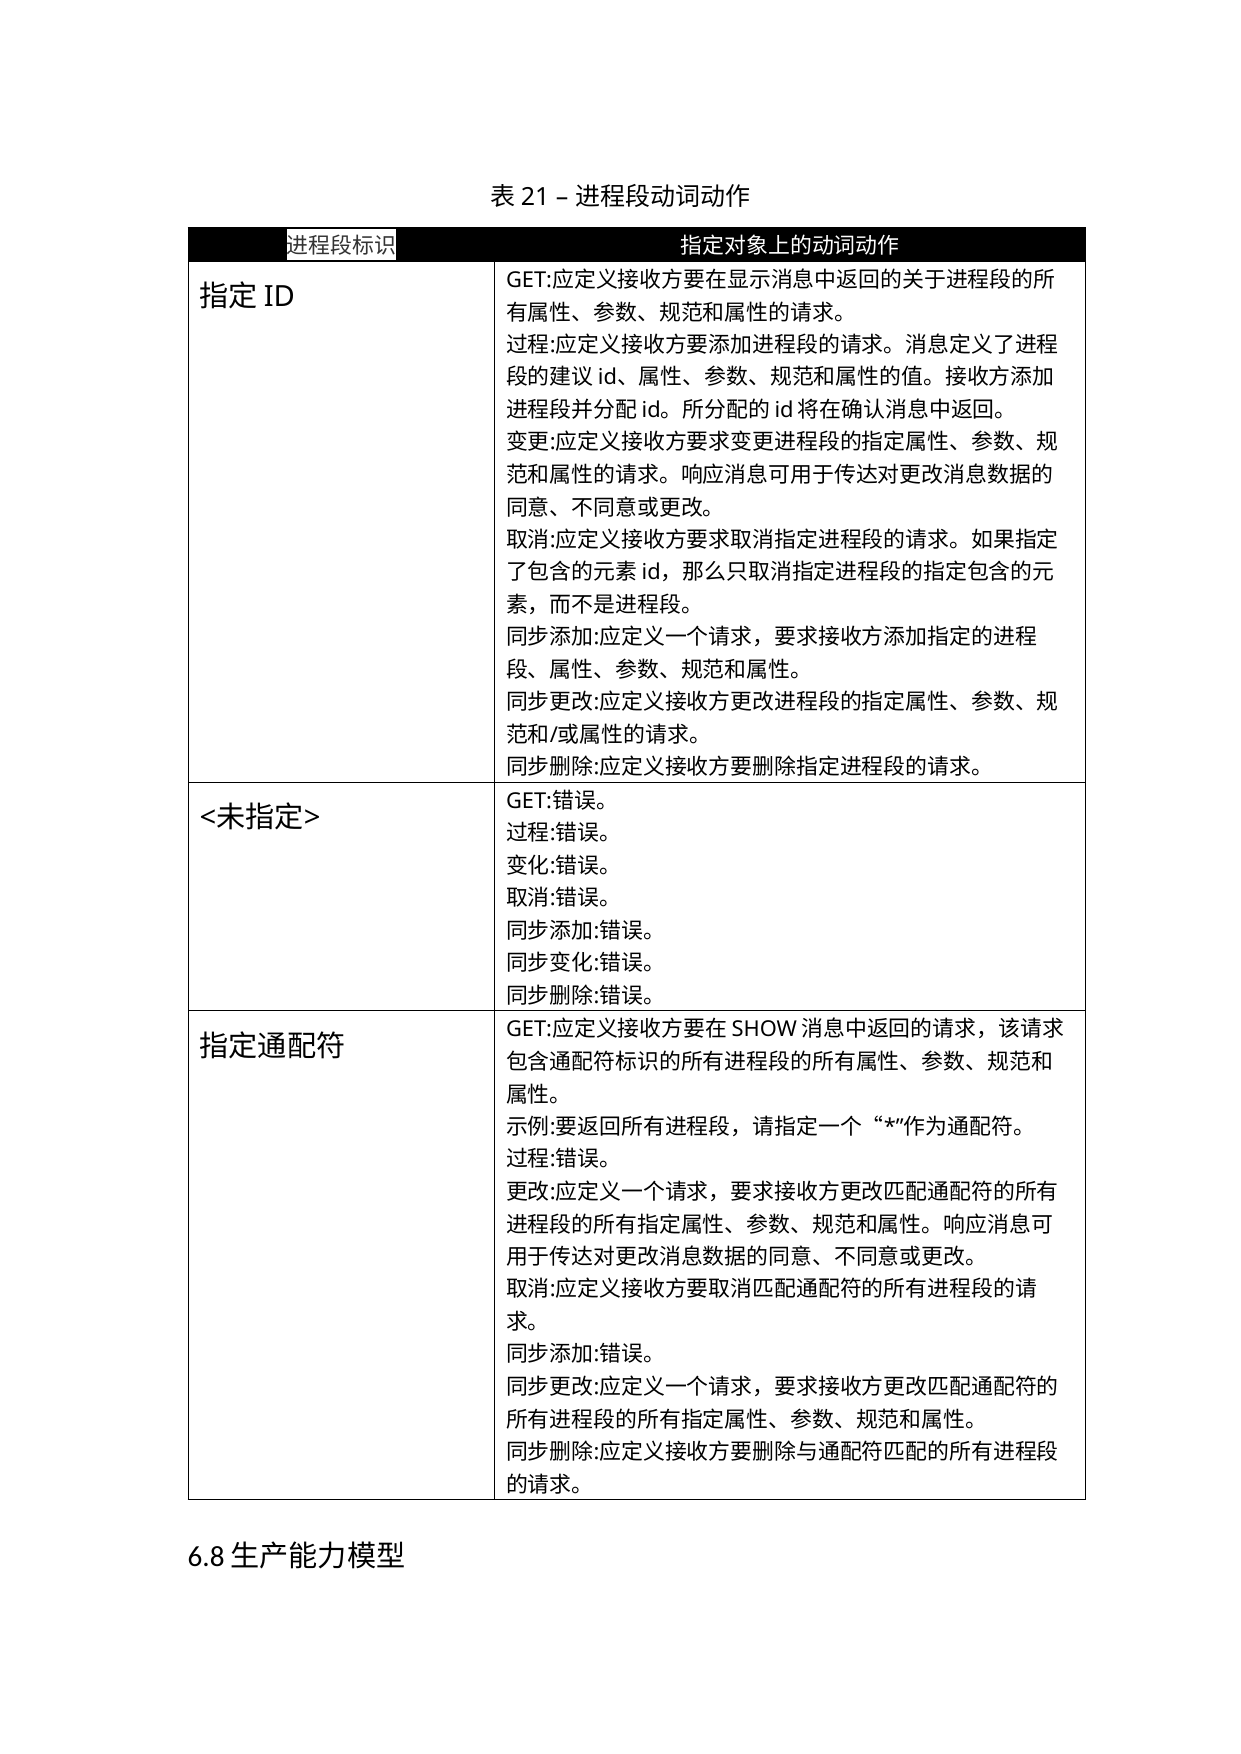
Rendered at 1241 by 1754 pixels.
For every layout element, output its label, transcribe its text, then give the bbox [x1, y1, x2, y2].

table_header 指定对象上的动词动作 [495, 228, 1085, 261]
table_header 进程段标识 [189, 228, 494, 261]
table_cell 指定通配符 [189, 1011, 494, 1499]
table_cell GET:应定义接收方要在SHOW消息中返回的请求，该请求包含通配符标识的所有进程段的所有属性、参数、规范和属性。 示例:要返回所有进程段，请指定一个“*”作为通配符。 过程:错误。 更改:应定义一个请求，要求接收方更改匹配通配符的所有进程段的所有指定属性、参数、规范和属性。响应消息可用于传达对更改消息数据的同意、不同意或更改。 取消:应定义接收方要取消匹配通配符的所有进程段的请求。 同步添加:错误。 同步更改:应定义一个请求，要求接收方更改匹配通配符的所有进程段的所有指定属性、参数、规范和属性。 同步删除:应定义接收方要删除与通配符匹配的所有进程段的请求。 [495, 1011, 1085, 1499]
table_cell GET:应定义接收方要在显示消息中返回的关于进程段的所有属性、参数、规范和属性的请求。 过程:应定义接收方要添加进程段的请求。消息定义了进程段的建议id、属性、参数、规范和属性的值。接收方添加进程段并分配id。所分配的id将在确认消息中返回。 变更:应定义接收方要求变更进程段的指定属性、参数、规范和属性的请求。响应消息可用于传达对更改消息数据的同意、不同意或更改。 取消:应定义接收方要求取消指定进程段的请求。如果指定了包含的元素id，那么只取消指定进程段的指定包含的元素，而不是进程段。 同步添加:应定义一个请求，要求接收方添加指定的进程段、属性、参数、规范和属性。 同步更改:应定义接收方更改进程段的指定属性、参数、规范和/或属性的请求。 同步删除:应定义接收方要删除指定进程段的请求。 [495, 262, 1085, 782]
text 6.8生产能力模型 [187, 1532, 1053, 1574]
text 表21 – 进程段动词动作 [187, 162, 1053, 227]
table_cell <未指定> [189, 783, 494, 1010]
table_cell GET:错误。 过程:错误。 变化:错误。 取消:错误。 同步添加:错误。 同步变化:错误。 同步删除:错误。 [495, 783, 1085, 1010]
table_cell 指定ID [189, 262, 494, 782]
